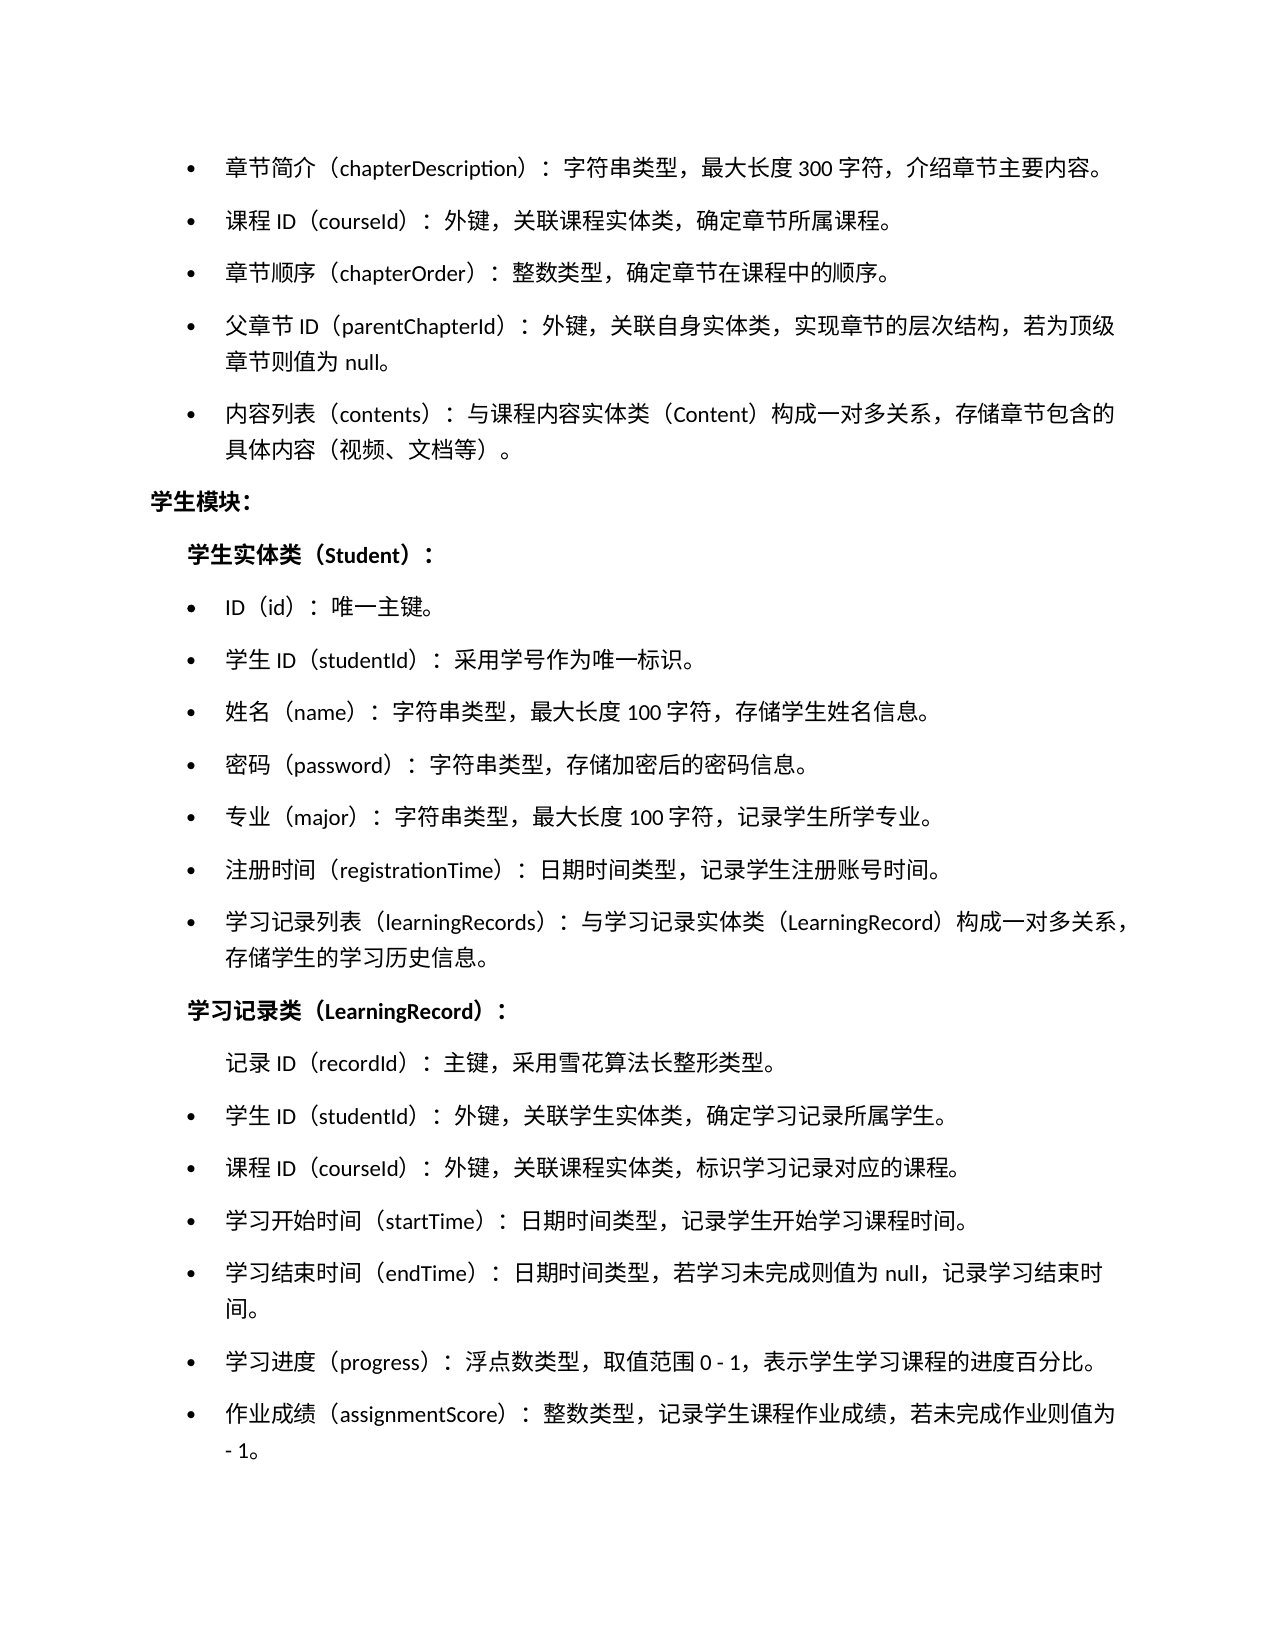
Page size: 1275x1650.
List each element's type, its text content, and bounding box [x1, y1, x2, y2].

list 姓名（name）：字符串类型，最大长度 100 字符，存储学生姓名信息。 [187, 694, 1125, 727]
list 课程 ID（courseId）：外键，关联课程实体类，确定章节所属课程。 [187, 202, 1125, 236]
list 学生 ID（studentId）：采用学号作为唯一标识。 [187, 642, 1125, 675]
list 作业成绩（assignmentScore）：整数类型，记录学生课程作业成绩，若未完成作业则值为 - 1。 [187, 1396, 1125, 1465]
list 注册时间（registrationTime）：日期时间类型，记录学生注册账号时间。 [187, 852, 1125, 885]
list 章节简介（chapterDescription）：字符串类型，最大长度 300 字符，介绍章节主要内容。 [187, 150, 1125, 183]
list 学习记录类（LearningRecord）： [187, 992, 1125, 1026]
list 学生模块： [150, 484, 1125, 517]
list 学生实体类（Student）： [187, 537, 1125, 570]
list 学习进度（progress）：浮点数类型，取值范围 0 - 1，表示学生学习课程的进度百分比。 [187, 1343, 1125, 1377]
list 学生 ID（studentId）：外键，关联学生实体类，确定学习记录所属学生。 [187, 1097, 1125, 1131]
list 专业（major）：字符串类型，最大长度 100 字符，记录学生所学专业。 [187, 799, 1125, 832]
list ID（id）：唯一主键。 [187, 589, 1125, 622]
list 密码（password）：字符串类型，存储加密后的密码信息。 [187, 747, 1125, 780]
list 父章节 ID（parentChapterId）：外键，关联自身实体类，实现章节的层次结构，若为顶级章节则值为 null。 [187, 307, 1125, 377]
list 记录 ID（recordId）：主键，采用雪花算法长整形类型。 [150, 1045, 1125, 1078]
list 内容列表（contents）：与课程内容实体类（Content）构成一对多关系，存储章节包含的具体内容（视频、文档等）。 [187, 396, 1125, 465]
list 课程 ID（courseId）：外键，关联课程实体类，标识学习记录对应的课程。 [187, 1150, 1125, 1183]
list 学习结束时间（endTime）：日期时间类型，若学习未完成则值为 null，记录学习结束时间。 [187, 1255, 1125, 1324]
list 章节顺序（chapterOrder）：整数类型，确定章节在课程中的顺序。 [187, 255, 1125, 288]
list 学习开始时间（startTime）：日期时间类型，记录学生开始学习课程时间。 [187, 1202, 1125, 1236]
list 学习记录列表（learningRecords）：与学习记录实体类（LearningRecord）构成一对多关系，存储学生的学习历史信息。 [187, 904, 1125, 973]
